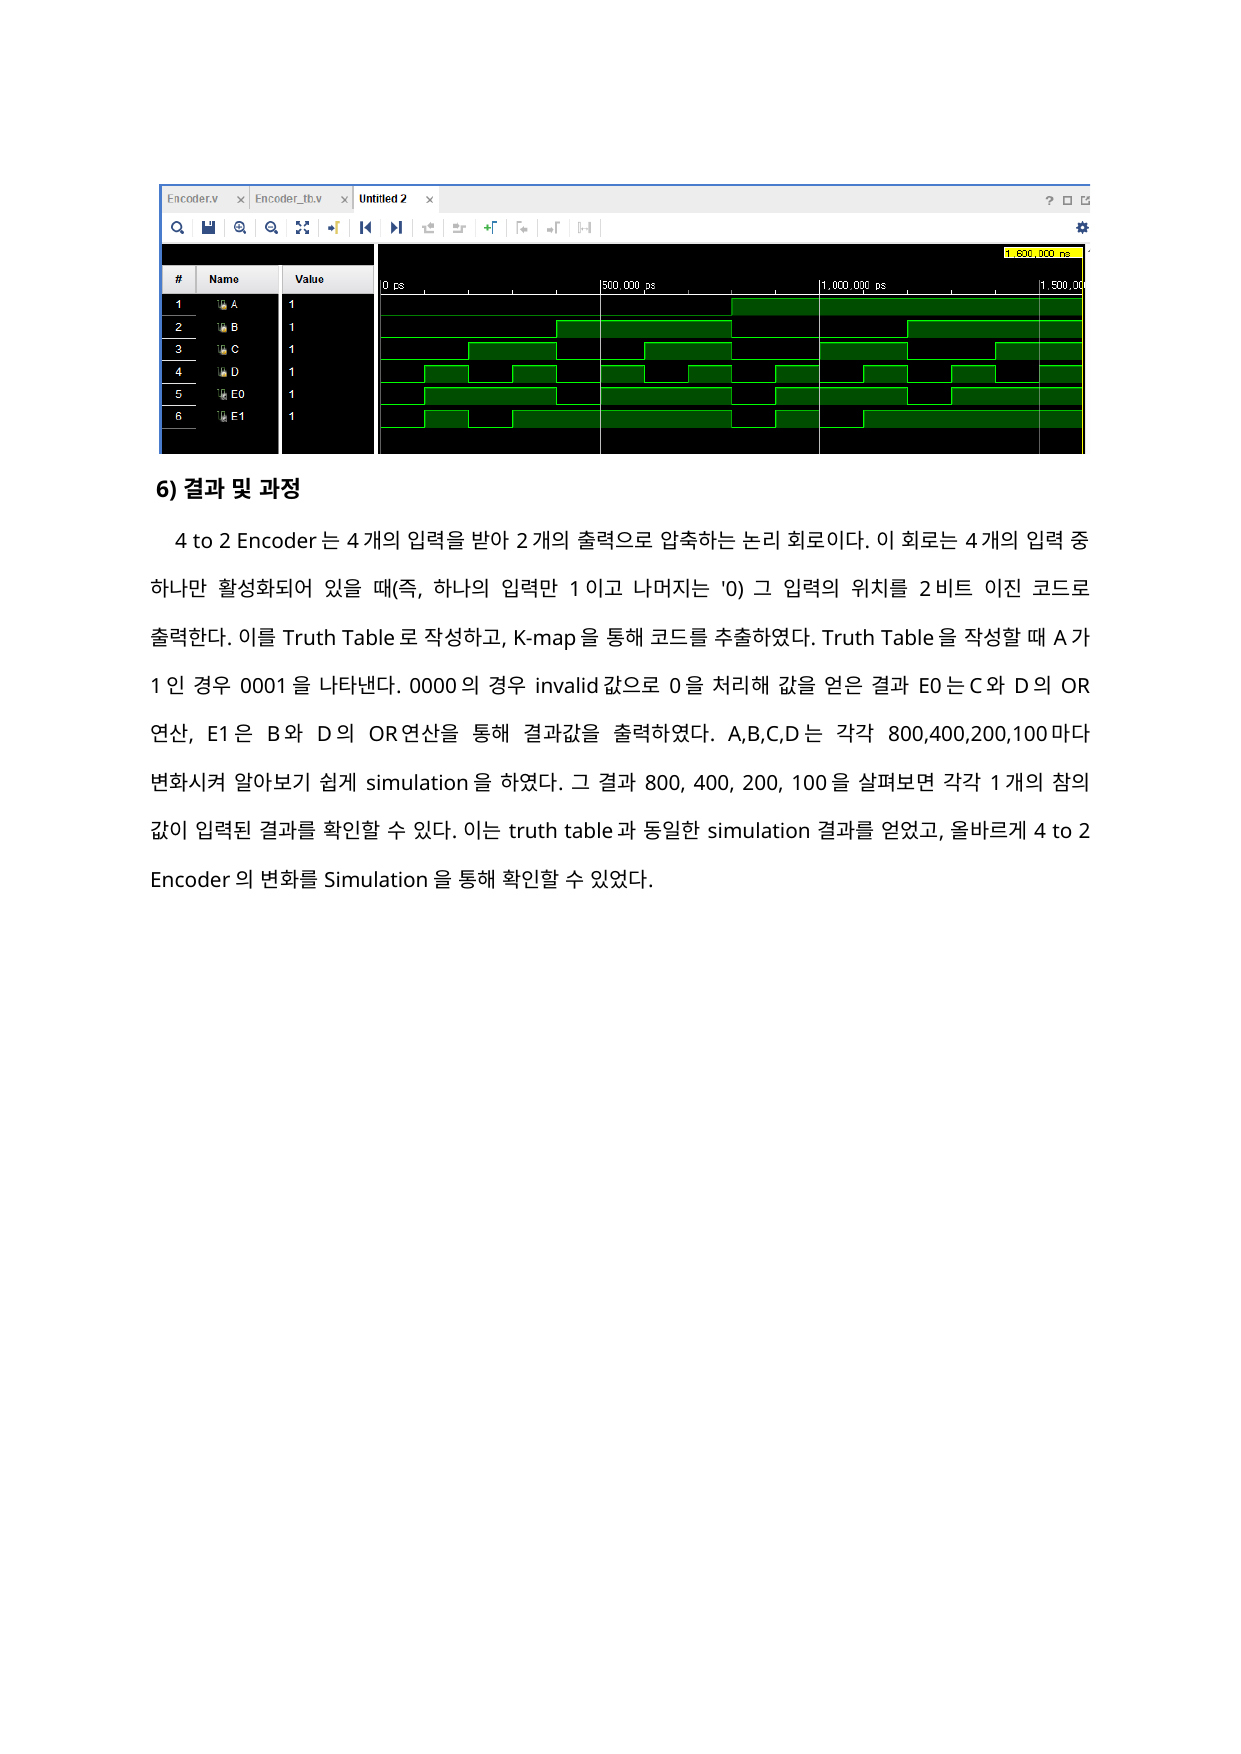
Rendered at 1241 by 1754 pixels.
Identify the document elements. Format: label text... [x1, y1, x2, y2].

text 6) 결과 및 과정 [150, 471, 1090, 504]
text 4 to 2 Encoder는 4개의 입력을 받아 2개의 출력으로 압축하는 논리 회로이다. 이 회로는 4개의 입력 중 하나만 활성화되어 있을 때(즉, 하나의 입력만 1이고 나머지는 '0) 그 입력의 위치를 2비트 이진 코드로 출력한다. 이를 Truth Table로 작성하고, K-map을 통해 코드를 추출하였다. Truth Table을 작성할 때 A가 1인 경우 0001을 나타낸다. 0000의 경우 invalid값으로 0을 처리해 값을 얻은 결과 E0는C와 D의 OR연산, E1은 B와 D의 OR연산을 통해 결과값을 출력하였다. A,B,C,D는 각각 800,400,200,100마다 변화시켜 알아보기 쉽게 simulation을 하였다. 그 결과 800, 400, 200, 100을 살펴보면 각각 1개의 참의 값이 입력된 결과를 확인할 수 있다. 이는 truth table과 동일한 simulation 결과를 얻었고, 올바르게 4 to 2 Encoder 의 변화를 Simulation을 통해 확인할 수 있었다. [150, 524, 1090, 893]
picture [150, 177, 1091, 454]
